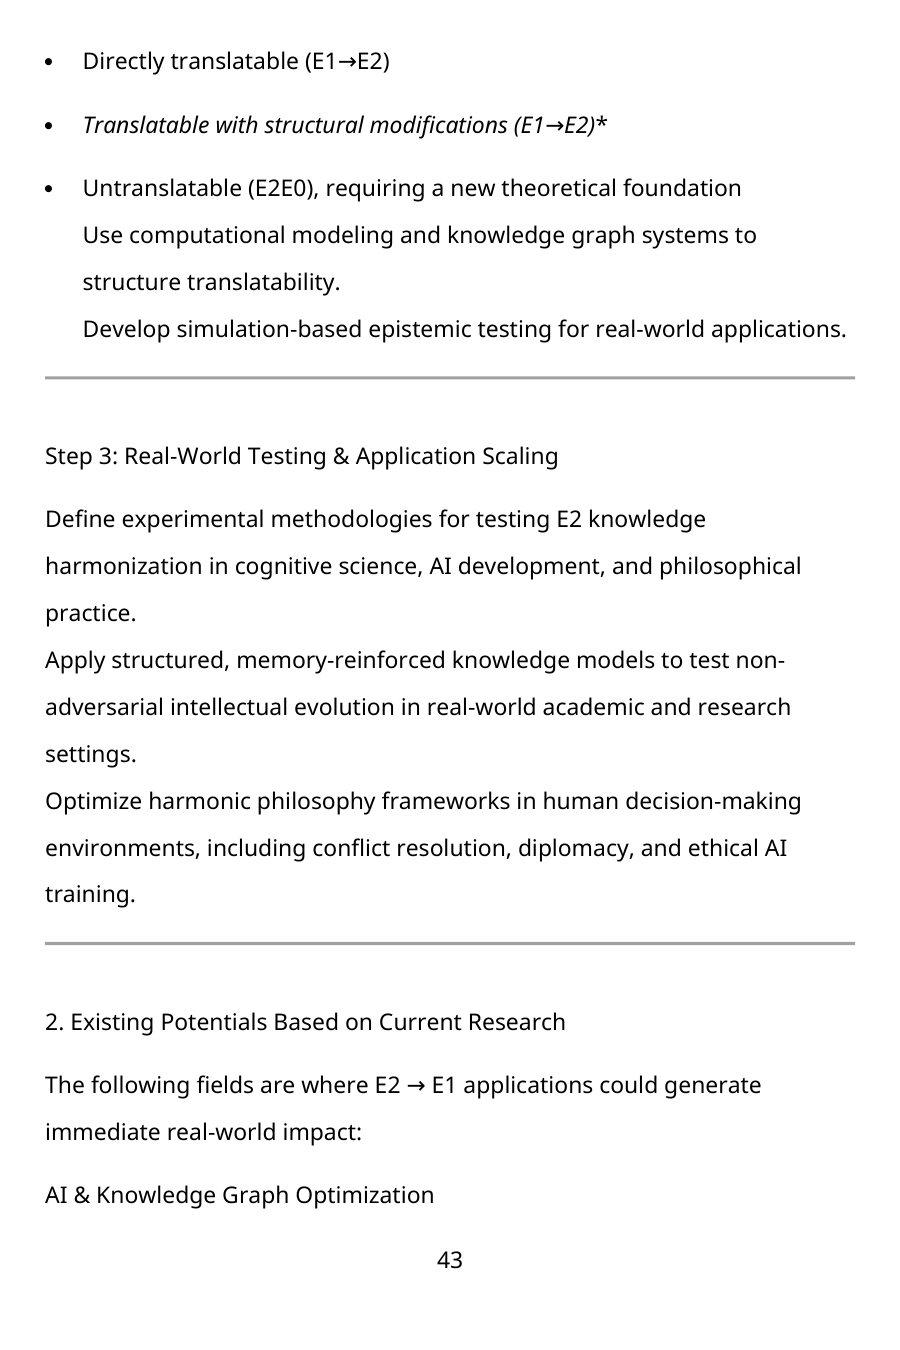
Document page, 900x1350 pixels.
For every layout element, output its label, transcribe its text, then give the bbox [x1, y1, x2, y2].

text The following fields are where E2 → E1 applications could generate immediate real-world impact: [45, 1069, 855, 1147]
text AI & Knowledge Graph Optimization [45, 1179, 855, 1211]
list Directly translatable (E1→E2) [45, 45, 855, 76]
list Translatable with structural modifications (E1→E2)* [45, 108, 855, 140]
text Step 3: Real-World Testing & Application Scaling [45, 440, 855, 471]
text Define experimental methodologies for testing E2 knowledge harmonization in cognitive science, AI development, and philosophical practice. Apply structured, memory-reinforced knowledge models to test non-adversarial intellectual evolution in real-world academic and research settings. Optimize harmonic philosophy frameworks in human decision-making environments, including conflict resolution, diplomacy, and ethical AI training. [45, 503, 855, 909]
list Untranslatable (E2E0), requiring a new theoretical foundation Use computational modeling and knowledge graph systems to structure translatability. Develop simulation-based epistemic testing for real-world applications. [45, 172, 855, 344]
text 2. Existing Potentials Based on Current Research [45, 1005, 855, 1037]
